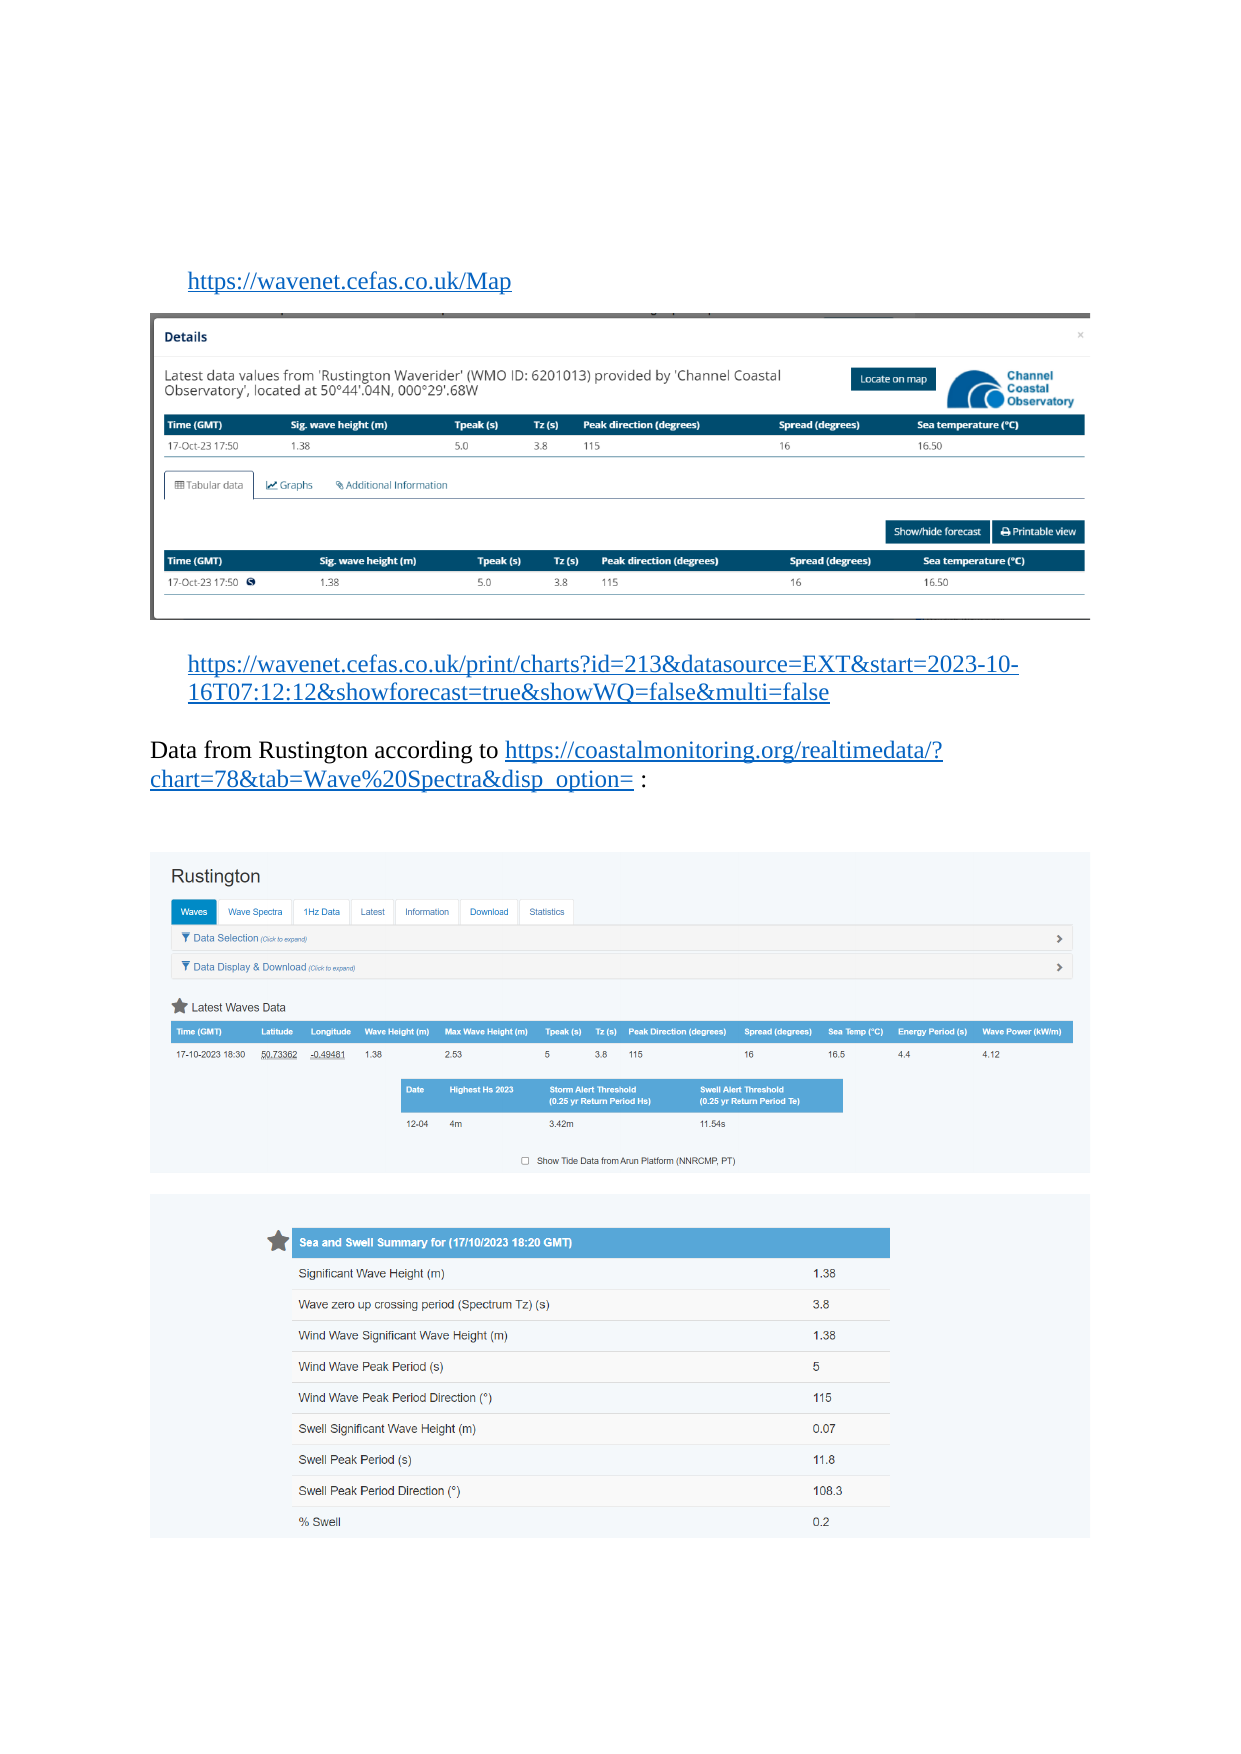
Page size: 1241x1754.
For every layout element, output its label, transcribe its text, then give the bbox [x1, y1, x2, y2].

text https://wavenet.cefas.co.uk/print/charts?id=213&datasource=EXT&start=2023-10-16T07:12:12&showforecast=true&showWQ=false&multi=false [187, 620, 1090, 706]
text Data from Rustington according to https://coastalmonitoring.org/realtimedata/?chart=78&tab=Wave%20Spectra&disp_option= : [150, 735, 1090, 793]
text https://wavenet.cefas.co.uk/Map [187, 266, 1090, 294]
picture [150, 852, 1091, 1173]
picture [150, 313, 1091, 620]
picture [150, 1194, 1091, 1538]
